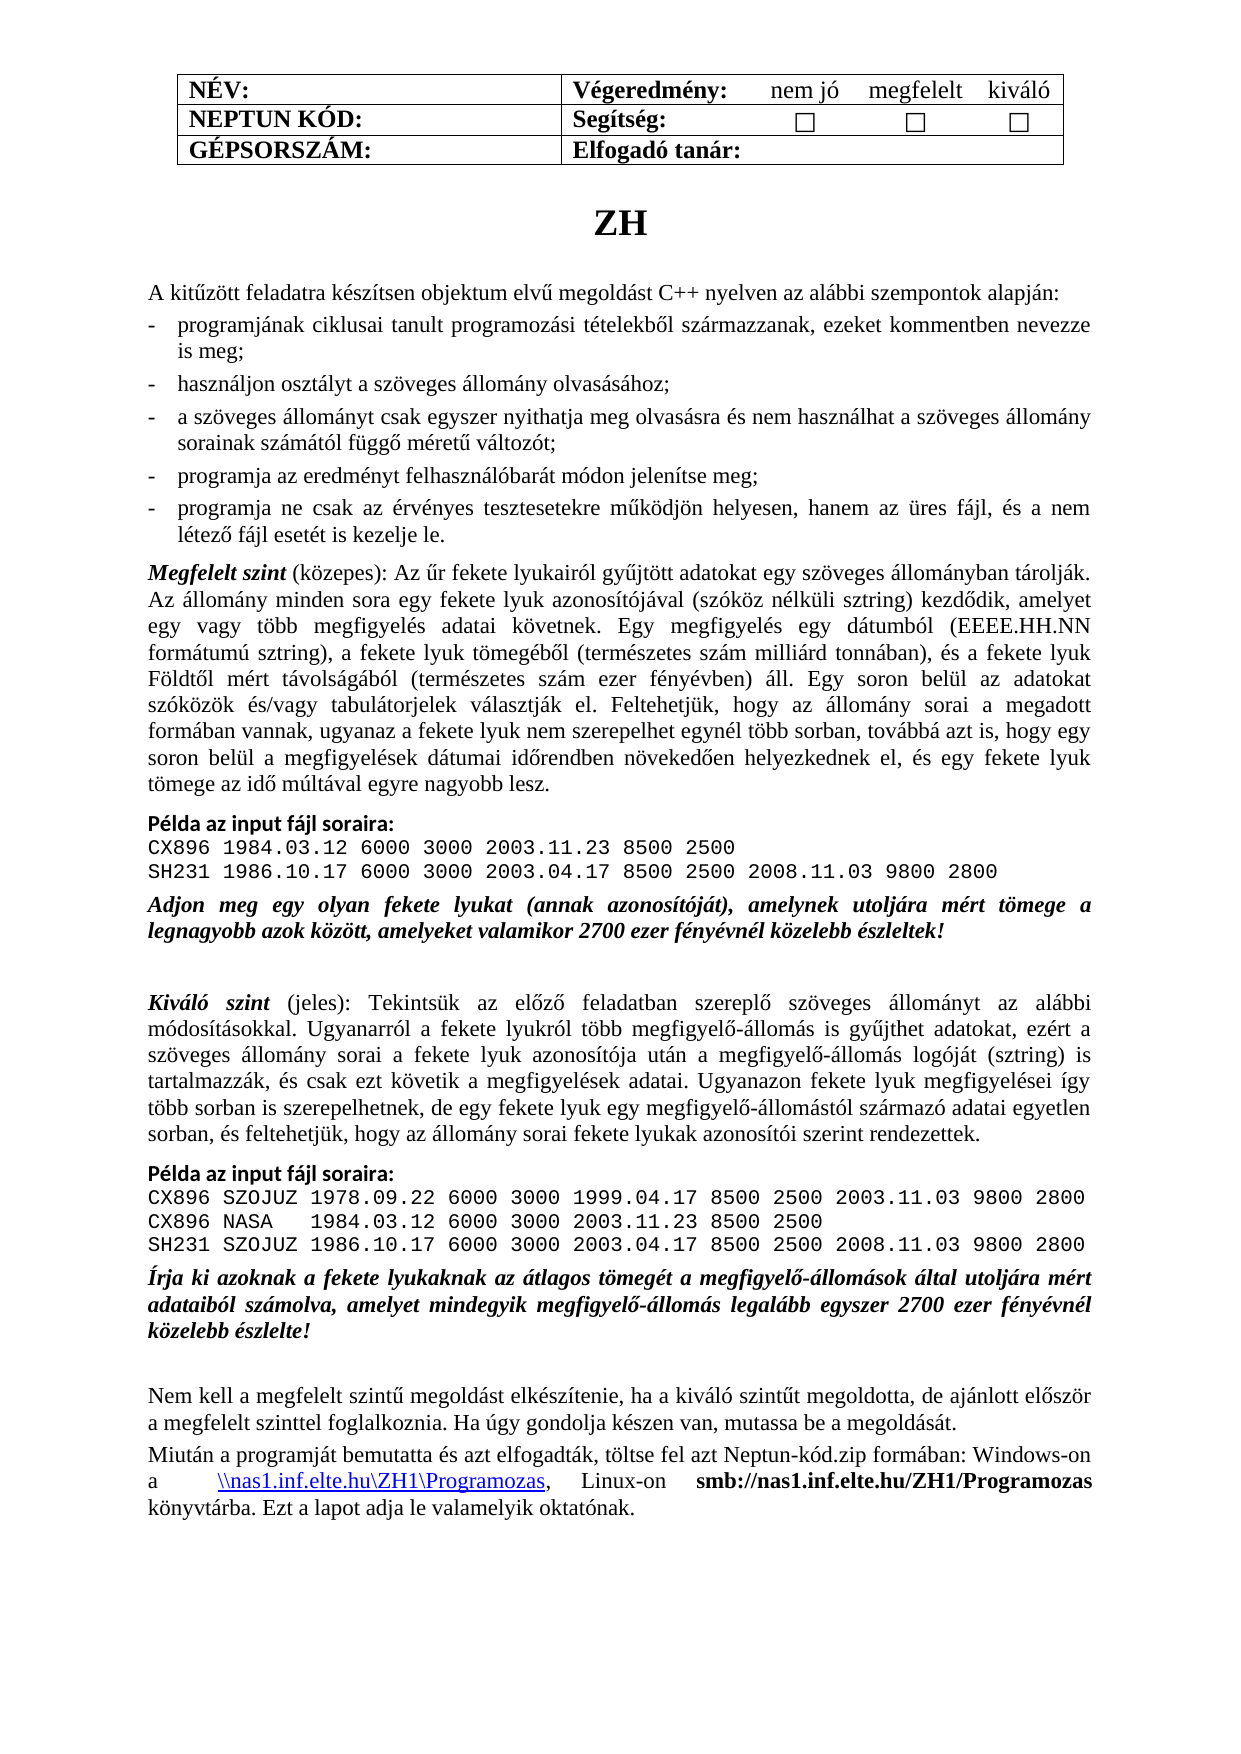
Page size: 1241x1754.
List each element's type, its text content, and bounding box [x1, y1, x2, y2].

list Megfelelt szint (közepes): Az űr fekete lyukairól gyűjtött adatokat egy szöveges állományban tárolják. Az állomány minden sora egy fekete lyuk azonosítójával (szóköz nélküli sztring) kezdődik, amelyet egy vagy több megfigyelés adatai követnek. Egy megfigyelés egy dátumból (EEEE.HH.NN formátumú sztring), a fekete lyuk tömegéből (természetes szám milliárd tonnában), és a fekete lyuk Földtől mért távolságából (természetes szám ezer fényévben) áll. Egy soron belül az adatokat szóközök és/vagy tabulátorjelek választják el. Feltehetjük, hogy az állomány sorai a megadott formában vannak, ugyanaz a fekete lyuk nem szerepelhet egynél több sorban, továbbá azt is, hogy egy soron belül a megfigyelések dátumai időrendben növekedően helyezkednek el, és egy fekete lyuk tömege az idő múltával egyre nagyobb lesz. [148, 559, 1093, 797]
list programja az eredményt felhasználóbarát módon jelenítse meg; [148, 462, 1093, 488]
list használjon osztályt a szöveges állomány olvasásához; [148, 370, 1093, 396]
text SH231 SZOJUZ 1986.10.17 6000 3000 2003.04.17 8500 2500 2008.11.03 9800 2800 [148, 1234, 1093, 1258]
text Példa az input fájl soraira: [148, 809, 1093, 837]
text CX896 SZOJUZ 1978.09.22 6000 3000 1999.04.17 8500 2500 2003.11.03 9800 2800 [148, 1187, 1093, 1211]
text CX896 NASA 1984.03.12 6000 3000 2003.11.23 8500 2500 [148, 1211, 1093, 1234]
text A kitűzött feladatra készítsen objektum elvű megoldást C++ nyelven az alábbi szempontok alapján: [148, 278, 1093, 305]
text Nem kell a megfelelt szintű megoldást elkészítenie, ha a kiváló szintűt megoldotta, de ajánlott először a megfelelt szinttel foglalkoznia. Ha úgy gondolja készen van, mutassa be a megoldását. [148, 1382, 1093, 1435]
list a szöveges állományt csak egyszer nyithatja meg olvasásra és nem használhat a szöveges állomány sorainak számától függő méretű változót; [148, 403, 1093, 455]
text ZH [148, 200, 1093, 243]
text Írja ki azoknak a fekete lyukaknak az átlagos tömegét a megfigyelő-állomások által utoljára mért adataiból számolva, amelyet mindegyik megfigyelő-állomás legalább egyszer 2700 ezer fényévnél közelebb észlelte! [148, 1264, 1093, 1343]
text Miután a programját bemutatta és azt elfogadták, töltse fel azt Neptun-kód.zip formában: Windows-on a \\nas1.inf.elte.hu\ZH1\Programozas, Linux-on smb://nas1.inf.elte.hu/ZH1/Programozas könyvtárba. Ezt a lapot adja le valamelyik oktatónak. [148, 1441, 1093, 1520]
list Kiváló szint (jeles): Tekintsük az előző feladatban szereplő szöveges állományt az alábbi módosításokkal. Ugyanarról a fekete lyukról több megfigyelő-állomás is gyűjthet adatokat, ezért a szöveges állomány sorai a fekete lyuk azonosítója után a megfigyelő-állomás logóját (sztring) is tartalmazzák, és csak ezt követik a megfigyelések adatai. Ugyanazon fekete lyuk megfigyelései így több sorban is szerepelhetnek, de egy fekete lyuk egy megfigyelő-állomástól származó adatai egyetlen sorban, és feltehetjük, hogy az állomány sorai fekete lyukak azonosítói szerint rendezettek. [148, 988, 1093, 1147]
text SH231 1986.10.17 6000 3000 2003.04.17 8500 2500 2008.11.03 9800 2800 [148, 861, 1093, 884]
text Példa az input fájl soraira: [148, 1159, 1093, 1187]
text CX896 1984.03.12 6000 3000 2003.11.23 8500 2500 [148, 837, 1093, 861]
list programja ne csak az érvényes tesztesetekre működjön helyesen, hanem az üres fájl, és a nem létező fájl esetét is kezelje le. [148, 494, 1093, 547]
list programjának ciklusai tanult programozási tételekből származzanak, ezeket kommentben nevezze is meg; [148, 311, 1093, 364]
text Adjon meg egy olyan fekete lyukat (annak azonosítóját), amelynek utoljára mért tömege a legnagyobb azok között, amelyeket valamikor 2700 ezer fényévnél közelebb észleltek! [148, 891, 1093, 943]
